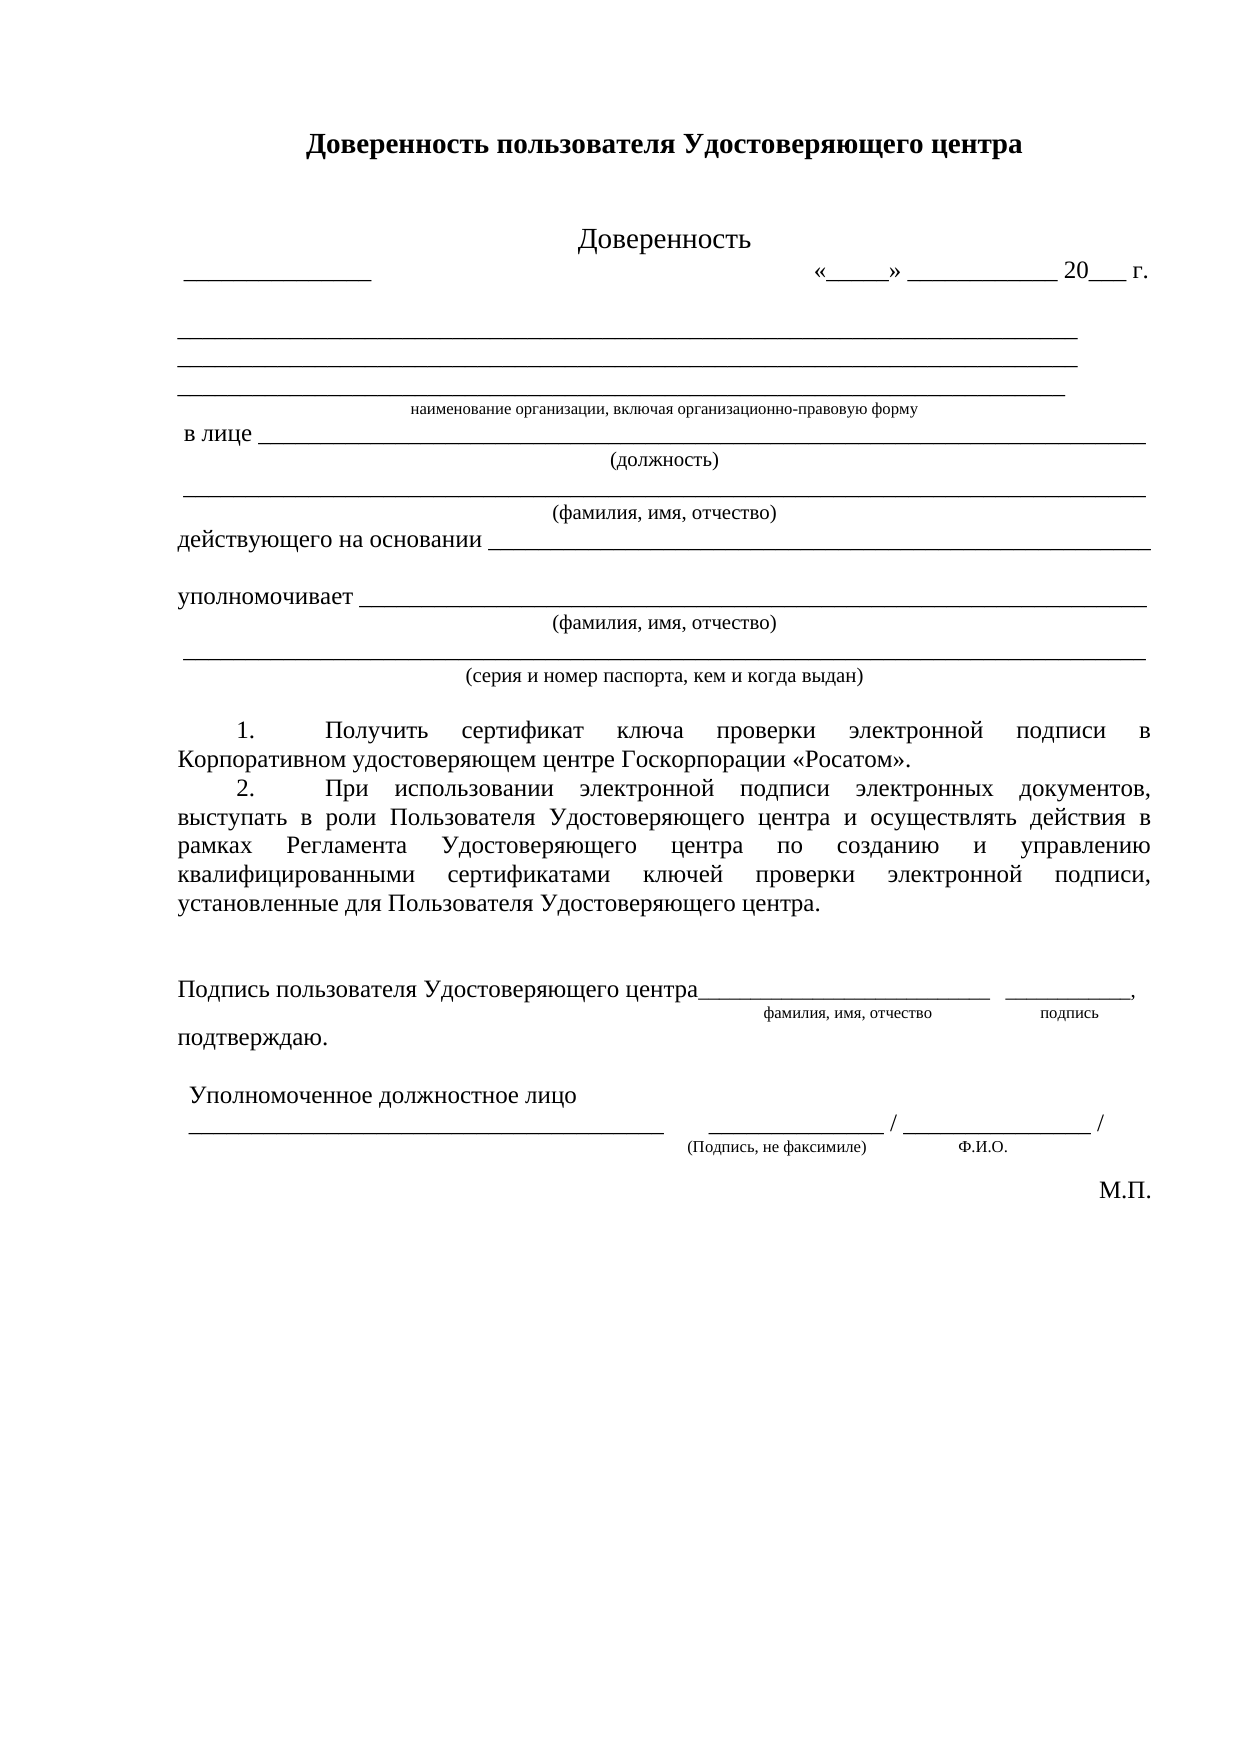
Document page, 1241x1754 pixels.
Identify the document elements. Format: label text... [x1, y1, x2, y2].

text подтверждаю. [177, 1022, 1152, 1051]
text _______________ «_____» ____________ 20___ г. [177, 255, 1152, 284]
list Получить сертификат ключа проверки электронной подписи в Корпоративном удостоверяющем центре Госкорпорации «Росатом». [177, 716, 1152, 773]
table_header Уполномоченное должностное лицо ______________________________________ [177, 1080, 676, 1176]
text Доверенность [177, 222, 1152, 255]
text уполномочивает _______________________________________________________________ [177, 581, 1152, 610]
text действующего на основании _____________________________________________________ [177, 524, 1152, 552]
text (фамилия, имя, отчество) [177, 500, 1152, 524]
text (должность) _____________________________________________________________________________ [177, 447, 1152, 500]
text фамилия, имя, отчество подпись [177, 1003, 1099, 1022]
text Доверенность пользователя Удостоверяющего центра [165, 126, 1163, 159]
text в лице _______________________________________________________________________ [177, 418, 1152, 447]
text (фамилия, имя, отчество) _____________________________________________________________________________ [177, 610, 1152, 663]
text Подпись пользователя Удостоверяющего центра____________________________ ____________, [177, 974, 1152, 1003]
list При использовании электронной подписи электронных документов, выступать в роли Пользователя Удостоверяющего центра и осуществлять действия в рамках Регламента Удостоверяющего центра по созданию и управлению квалифицированными сертификатами ключей проверки электронной подписи, установленные для Пользователя Удостоверяющего центра. [177, 773, 1152, 917]
text (серия и номер паспорта, кем и когда выдан) [177, 663, 1152, 687]
text наименование организации, включая организационно-правовую форму [177, 399, 1152, 418]
table_header ______________ / _______________ / (Подпись, не факсимиле) Ф.И.О. [676, 1080, 1115, 1176]
text М.П. [177, 1176, 1152, 1204]
text ________________________________________________________________________ ________________________________________________________________________ _______________________________________________________________________ [177, 313, 1152, 399]
